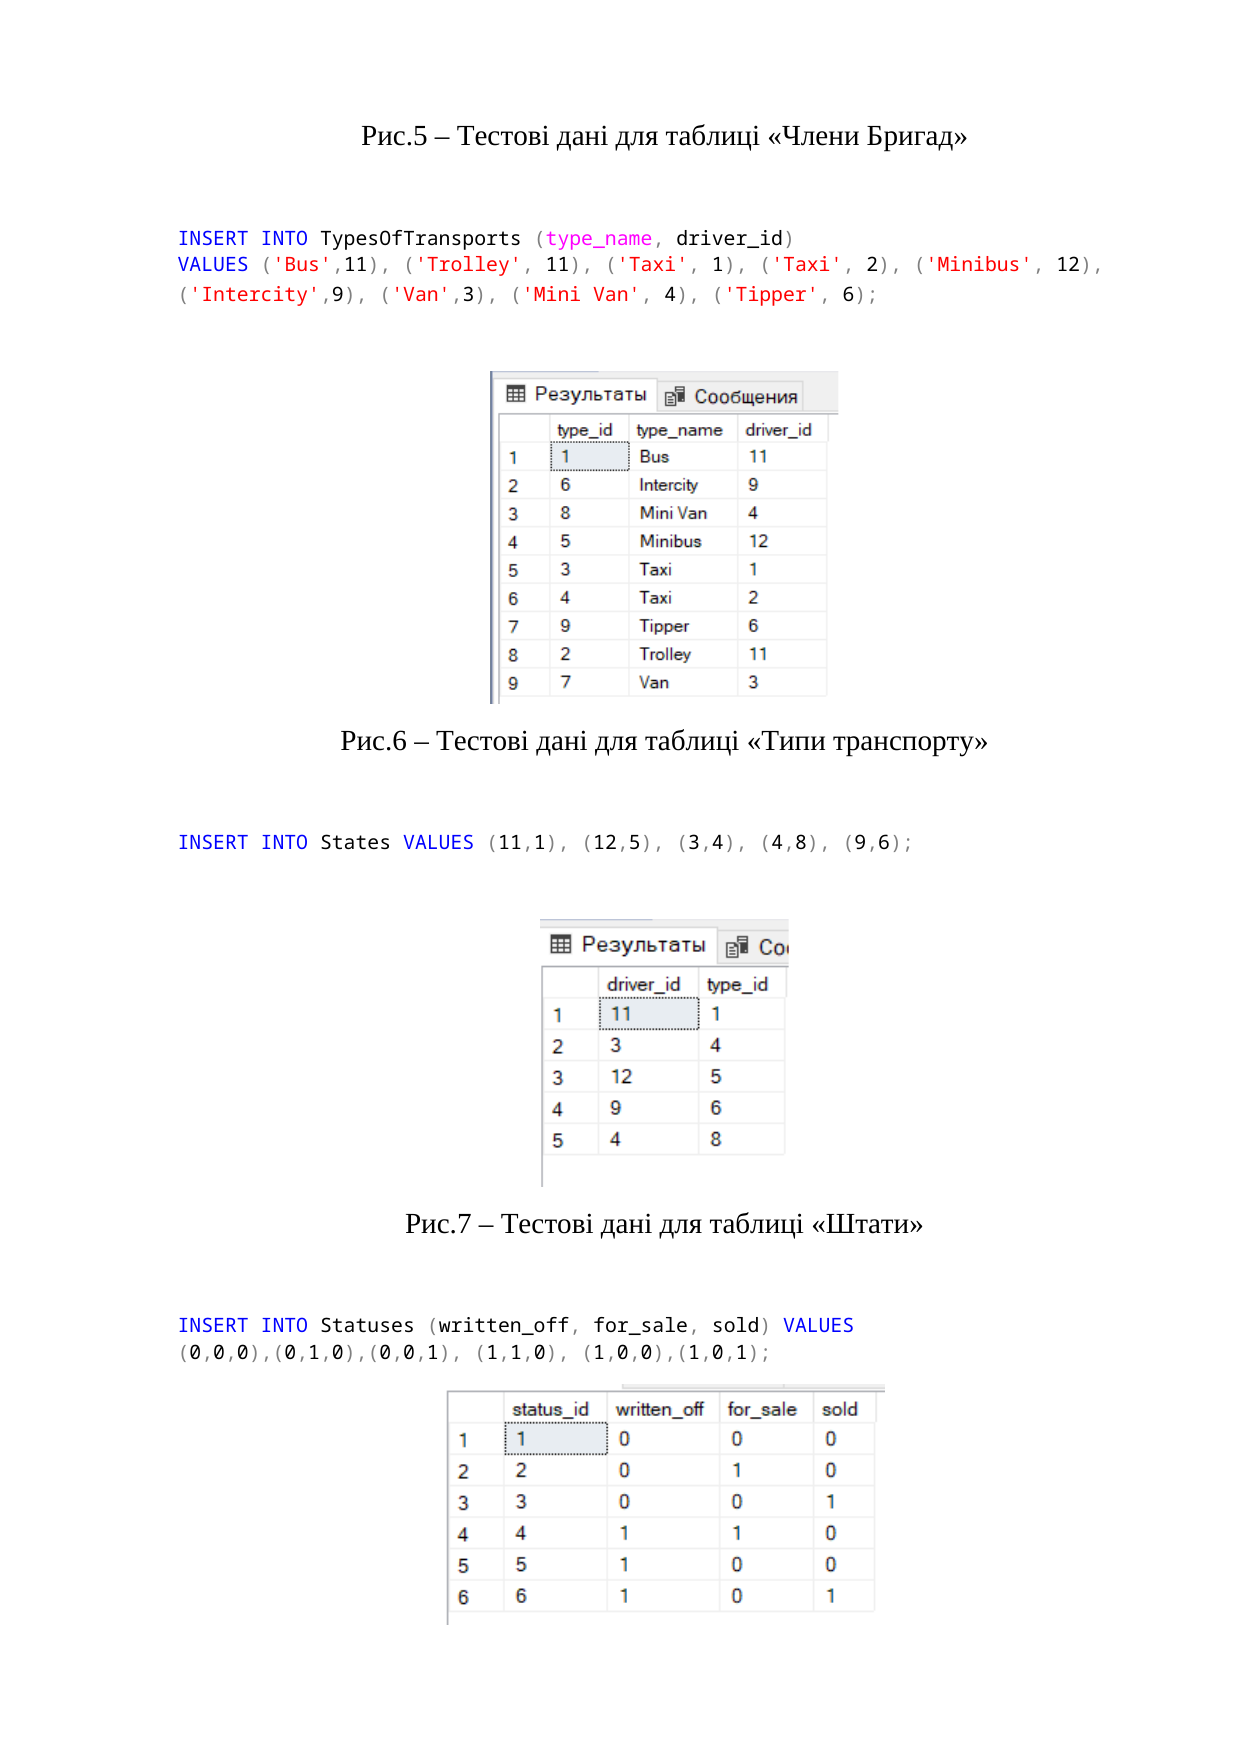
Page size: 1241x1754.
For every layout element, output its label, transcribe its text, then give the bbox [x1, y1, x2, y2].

picture [490, 371, 839, 704]
text INSERT INTO States VALUES (11,1), (12,5), (3,4), (4,8), (9,6); [177, 828, 1152, 855]
text INSERT INTO Statuses (written_off, for_sale, sold) VALUES [177, 1311, 1152, 1338]
text Рис.6 – Тестові дані для таблиці «Типи транспорту» [177, 723, 1152, 756]
text (0,0,0),(0,1,0),(0,0,1), (1,1,0), (1,0,0),(1,0,1); [177, 1338, 1152, 1365]
text INSERT INTO TypesOfTransports (type_name, driver_id) [177, 224, 1152, 251]
text Рис.7 – Тестові дані для таблиці «Штати» [177, 1206, 1152, 1239]
picture [444, 1384, 885, 1625]
text Рис.5 – Тестові дані для таблиці «Члени Бригад» [177, 118, 1152, 152]
text VALUES ('Bus',11), ('Trolley', 11), ('Taxi', 1), ('Taxi', 2), ('Minibus', 12), ('Intercity',9), ('Van',3), ('Mini Van', 4), ('Tipper', 6); [177, 251, 1152, 307]
picture [540, 919, 789, 1187]
